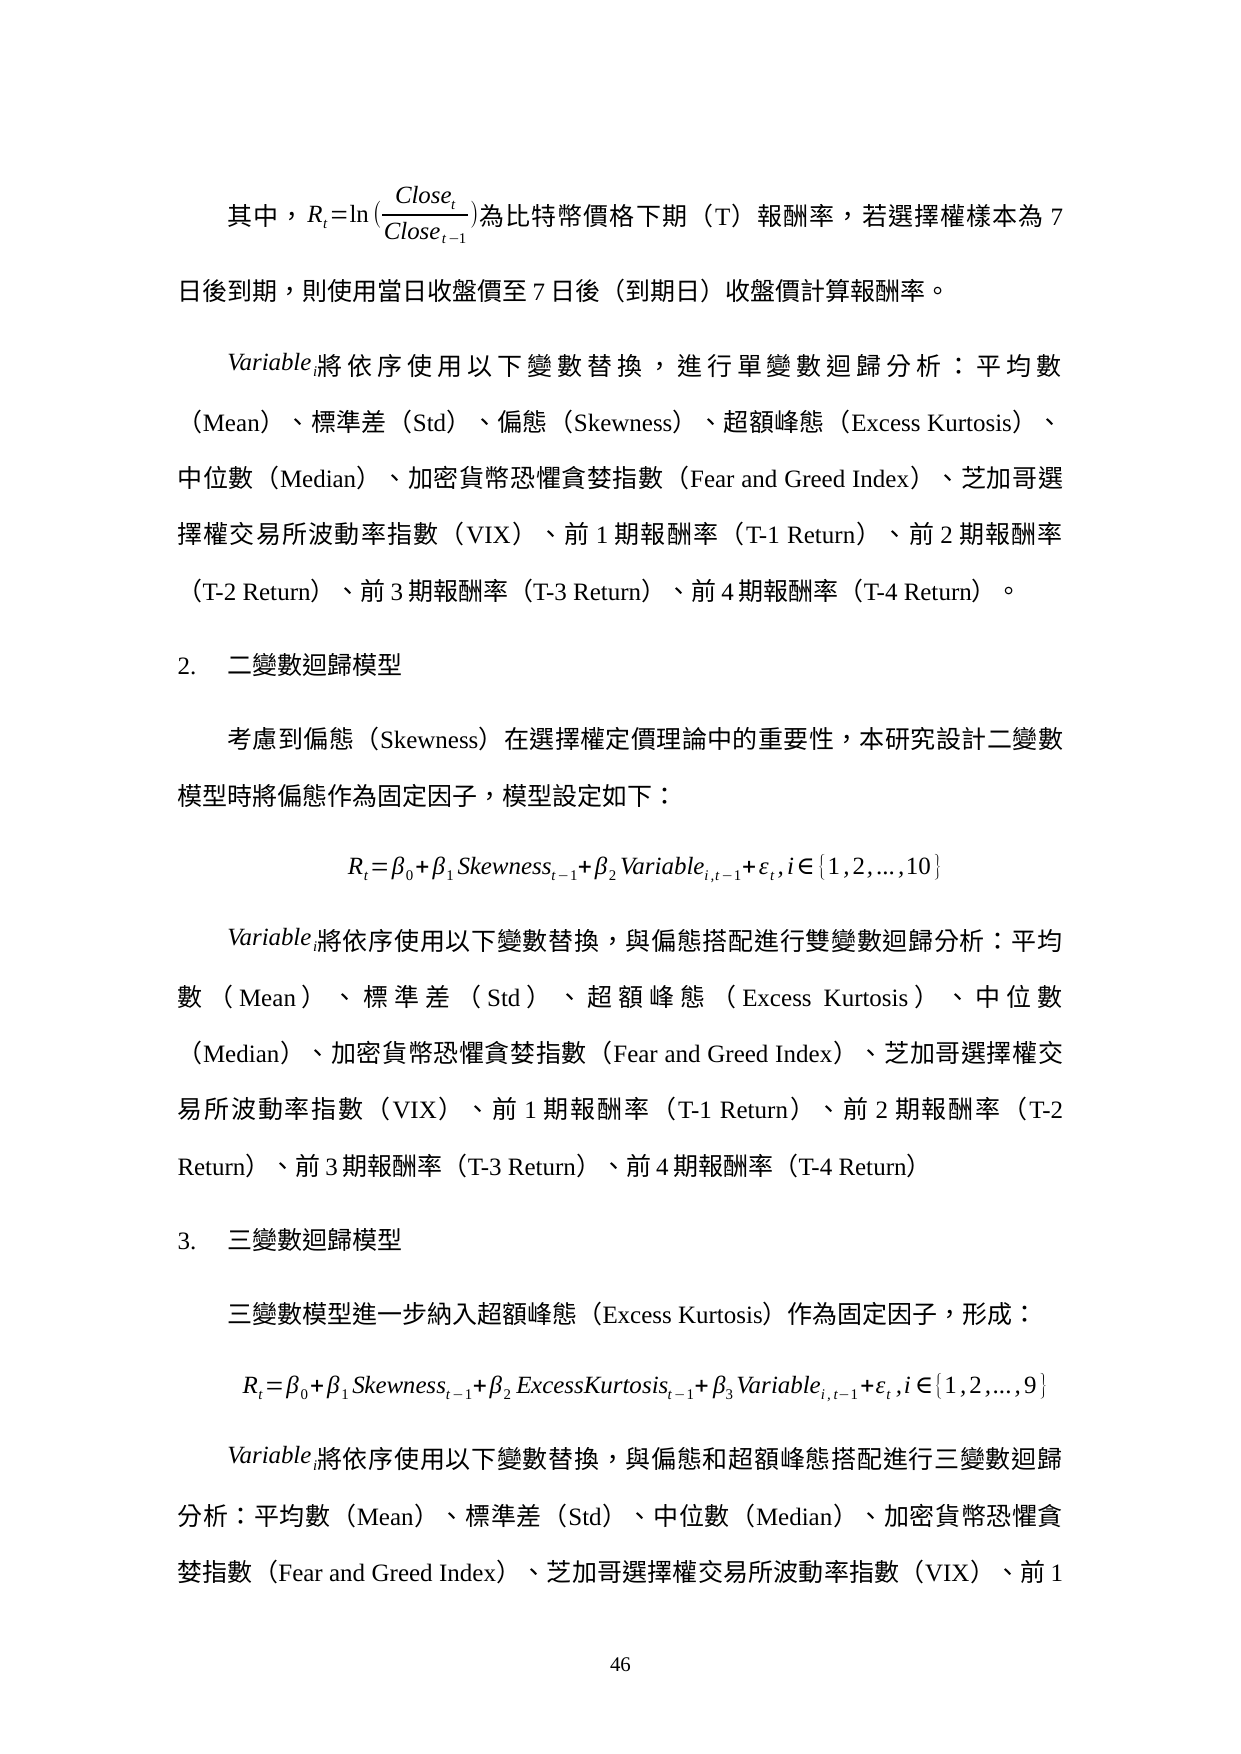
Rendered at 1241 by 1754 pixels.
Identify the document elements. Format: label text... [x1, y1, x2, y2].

text 其中，為比特幣價格下期（T）報酬率，若選擇權樣本為7日後到期，則使用當日收盤價至7日後（到期日）收盤價計算報酬率。 [177, 177, 1063, 308]
list 二變數迴歸模型 [177, 645, 1063, 682]
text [177, 1439, 1063, 1589]
text 三變數模型進一步納入超額峰態（Excess Kurtosis）作為固定因子，形成： [177, 1294, 1063, 1332]
text 將依序使用以下變數替換，進行單變數迴歸分析：平均數（Mean）、標準差（Std）、偏態（Skewness）、超額峰態（Excess Kurtosis）、中位數（Median）、加密貨幣恐懼貪婪指數（Fear and Greed Index）、芝加哥選擇權交易所波動率指數（VIX）、前1期報酬率（T-1 Return）、前2期報酬率（T-2 Return）、前3期報酬率（T-3 Return）、前4期報酬率（T-4 Return）。 [177, 345, 1063, 608]
text 將依序使用以下變數替換，與偏態搭配進行雙變數迴歸分析：平均數（Mean）、標準差（Std）、超額峰態（Excess Kurtosis）、中位數（Median）、加密貨幣恐懼貪婪指數（Fear and Greed Index）、芝加哥選擇權交易所波動率指數（VIX）、前1期報酬率（T-1 Return）、前2期報酬率（T-2 Return）、前3期報酬率（T-3 Return）、前4期報酬率（T-4 Return） [177, 920, 1063, 1183]
text 考慮到偏態（Skewness）在選擇權定價理論中的重要性，本研究設計二變數模型時將偏態作為固定因子，模型設定如下： [177, 719, 1063, 813]
list 三變數迴歸模型 [177, 1220, 1063, 1257]
